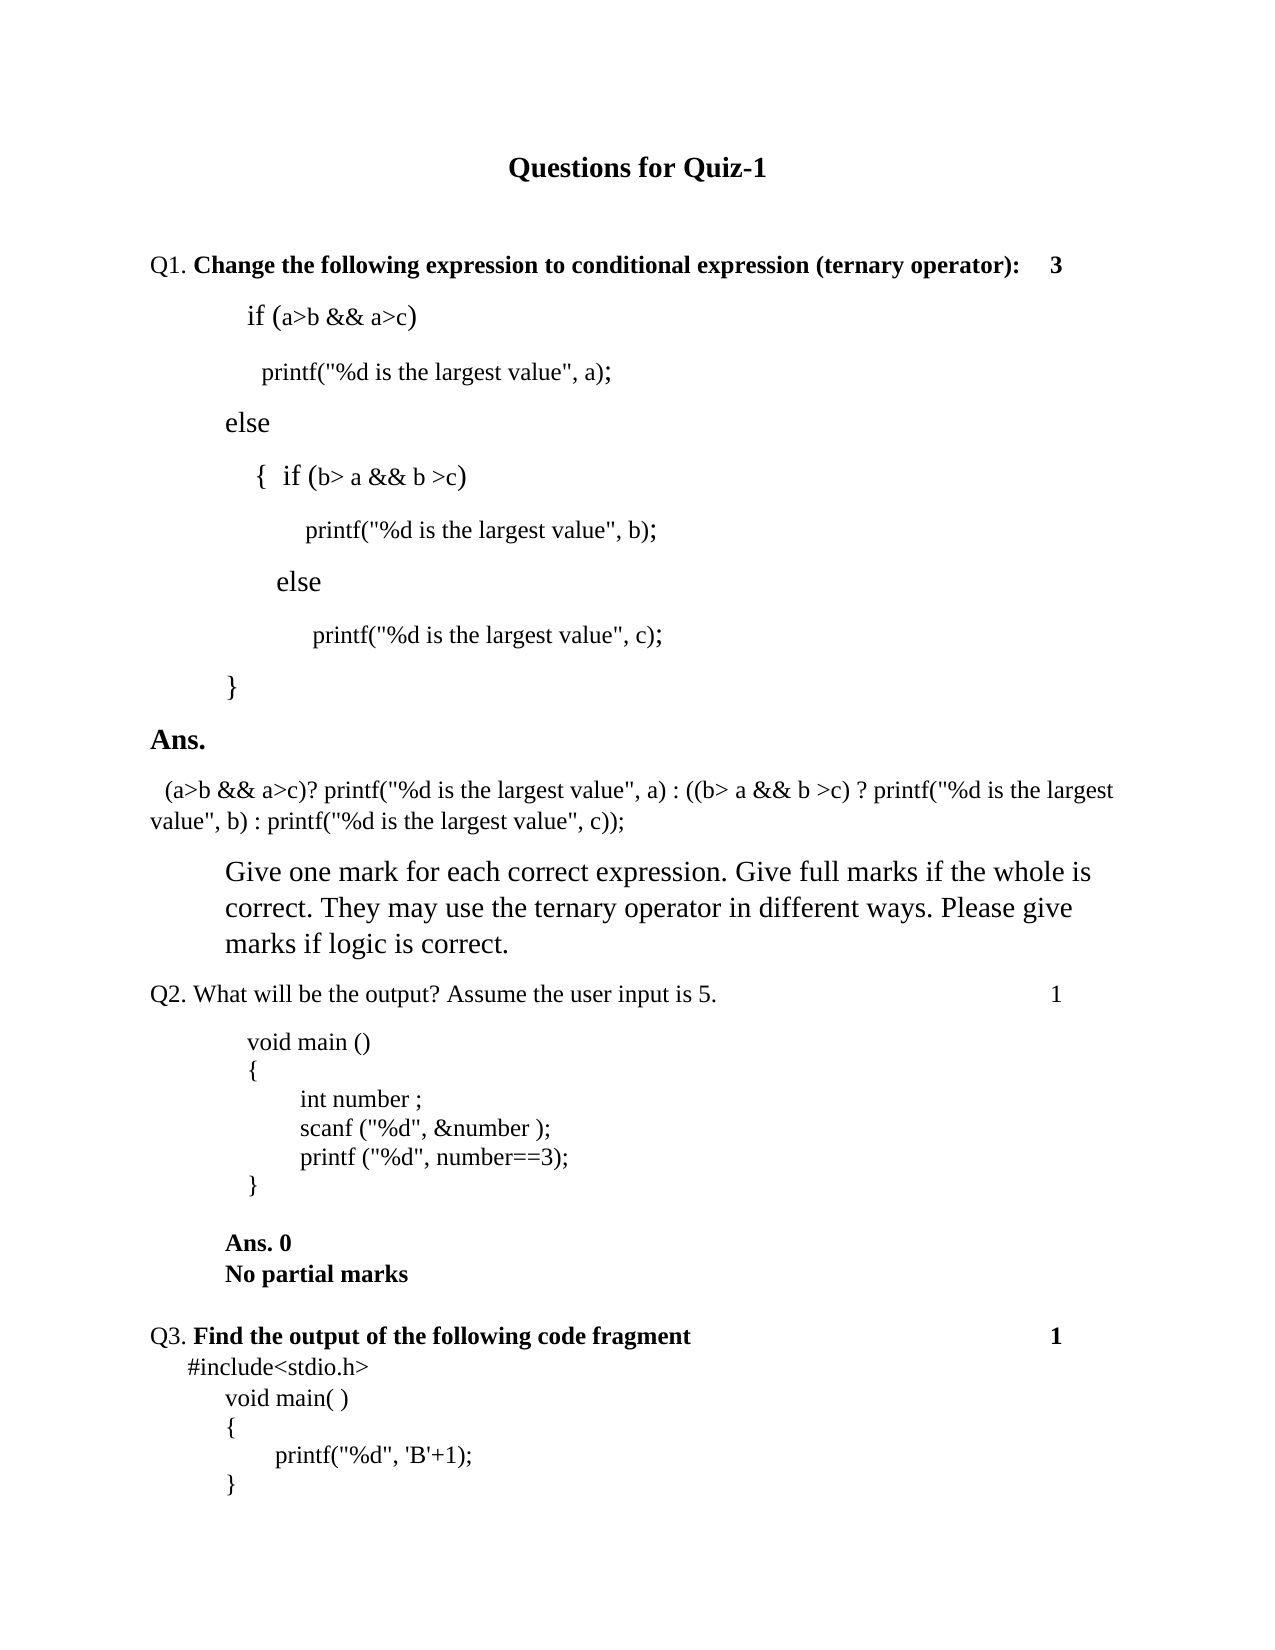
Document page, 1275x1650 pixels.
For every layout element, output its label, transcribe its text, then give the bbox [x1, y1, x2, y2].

list { [225, 1055, 1125, 1084]
text Ans. 0 [150, 1228, 1125, 1257]
text (a>b && a>c)? printf("%d is the largest value", a) : ((b> a && b >c) ? printf("%d is the largest value", b) : printf("%d is the largest value", c)); [150, 775, 1125, 835]
list } [225, 1170, 1125, 1199]
list { [209, 1412, 1125, 1441]
list printf ("%d", number==3); [225, 1142, 1125, 1170]
list int number ; [225, 1084, 1125, 1113]
text Questions for Quiz-1 [150, 150, 1125, 183]
text printf("%d is the largest value", c); [225, 617, 1125, 650]
list scanf ("%d", &number ); [225, 1113, 1125, 1142]
list void main () [225, 1027, 1125, 1055]
text else [225, 564, 1125, 597]
text #include<stdio.h> [187, 1352, 1125, 1381]
list printf("%d", 'B'+1); [225, 1441, 1125, 1469]
text } [225, 669, 1125, 703]
text { if (b> a && b >c) [225, 458, 1125, 492]
text Q1. Change the following expression to conditional expression (ternary operator): 3 [150, 251, 1125, 279]
text Give one mark for each correct expression. Give full marks if the whole is correct. They may use the ternary operator in different ways. Please give marks if logic is correct. [225, 854, 1125, 960]
text Q3. Find the output of the following code fragment 1 [150, 1321, 1125, 1350]
list void main( ) [209, 1383, 1125, 1412]
list } [209, 1469, 1125, 1498]
text Q2. What will be the output? Assume the user input is 5. 1 [150, 979, 1125, 1008]
text No partial marks [150, 1259, 1125, 1288]
text else [225, 405, 1125, 439]
text printf("%d is the largest value", a); [225, 353, 1125, 386]
list if (a>b && a>c) [225, 298, 1125, 332]
text printf("%d is the largest value", b); [225, 511, 1125, 544]
text Ans. [150, 722, 1125, 756]
